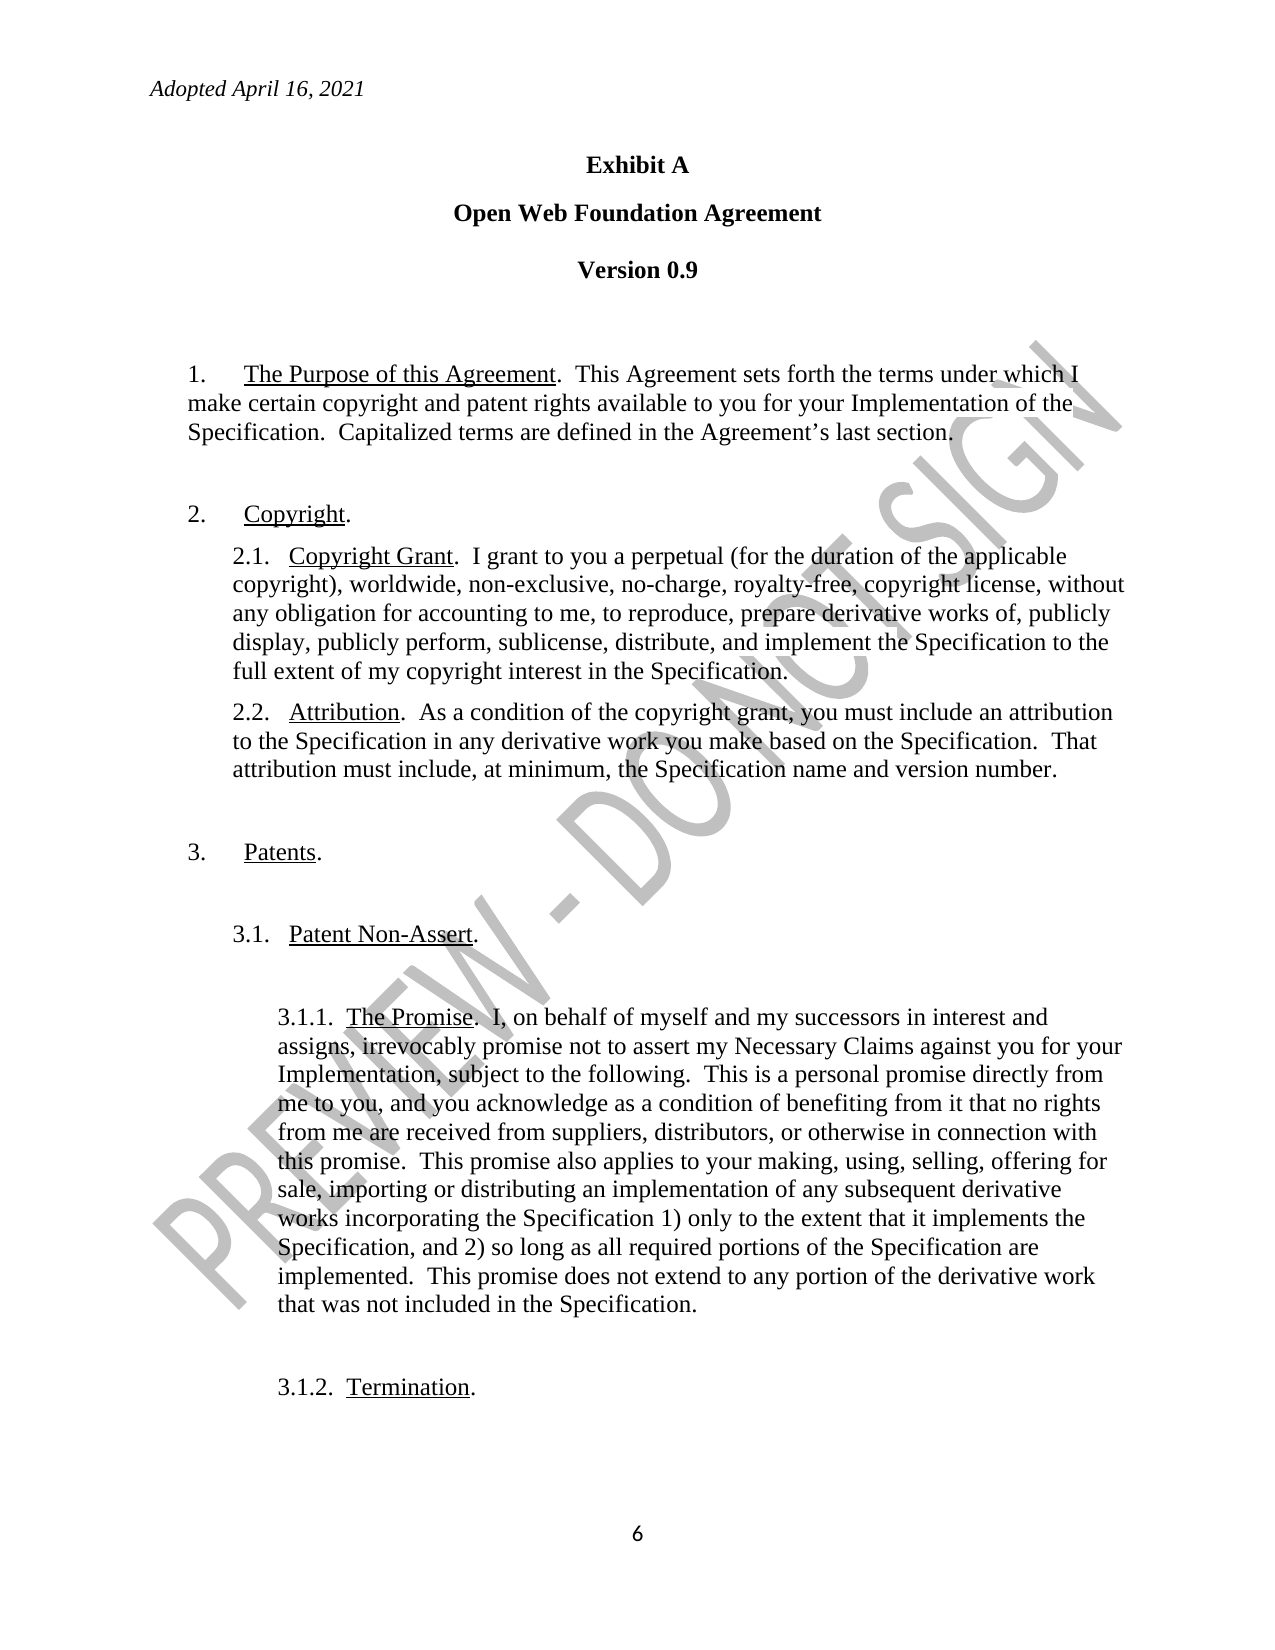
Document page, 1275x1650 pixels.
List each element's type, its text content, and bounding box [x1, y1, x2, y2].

text 3. Patents. [187, 837, 1125, 866]
text 3.1.2. Termination. [277, 1372, 1125, 1401]
text Exhibit A [150, 150, 1125, 179]
text 3.1.1. The Promise. I, on behalf of myself and my successors in interest and assigns, irrevocably promise not to assert my Necessary Claims against you for your Implementation, subject to the following. This is a personal promise directly from me to you, and you acknowledge as a condition of benefiting from it that no rights from me are received from suppliers, distributors, or otherwise in connection with this promise. This promise also applies to your making, using, selling, offering for sale, importing or distributing an implementation of any subsequent derivative works incorporating the Specification 1) only to the extent that it implements the Specification, and 2) so long as all required portions of the Specification are implemented. This promise does not extend to any portion of the derivative work that was not included in the Specification. [277, 1002, 1125, 1318]
text 2.1. Copyright Grant. I grant to you a perpetual (for the duration of the applicable copyright), worldwide, non-exclusive, no-charge, royalty-free, copyright license, without any obligation for accounting to me, to reproduce, prepare derivative works of, publicly display, publicly perform, sublicense, distribute, and implement the Specification to the full extent of my copyright interest in the Specification. [232, 541, 1125, 684]
text 1. The Purpose of this Agreement. This Agreement sets forth the terms under which I make certain copyright and patent rights available to you for your Implementation of the Specification. Capitalized terms are defined in the Agreement’s last section. [187, 359, 1125, 446]
text 3.1. Patent Non-Assert. [232, 919, 1125, 948]
text Version 0.9 [150, 255, 1125, 284]
text Open Web Foundation Agreement [150, 198, 1125, 226]
text 2. Copyright. [187, 499, 1125, 528]
text 2.2. Attribution. As a condition of the copyright grant, you must include an attribution to the Specification in any derivative work you make based on the Specification. That attribution must include, at minimum, the Specification name and version number. [232, 697, 1125, 783]
